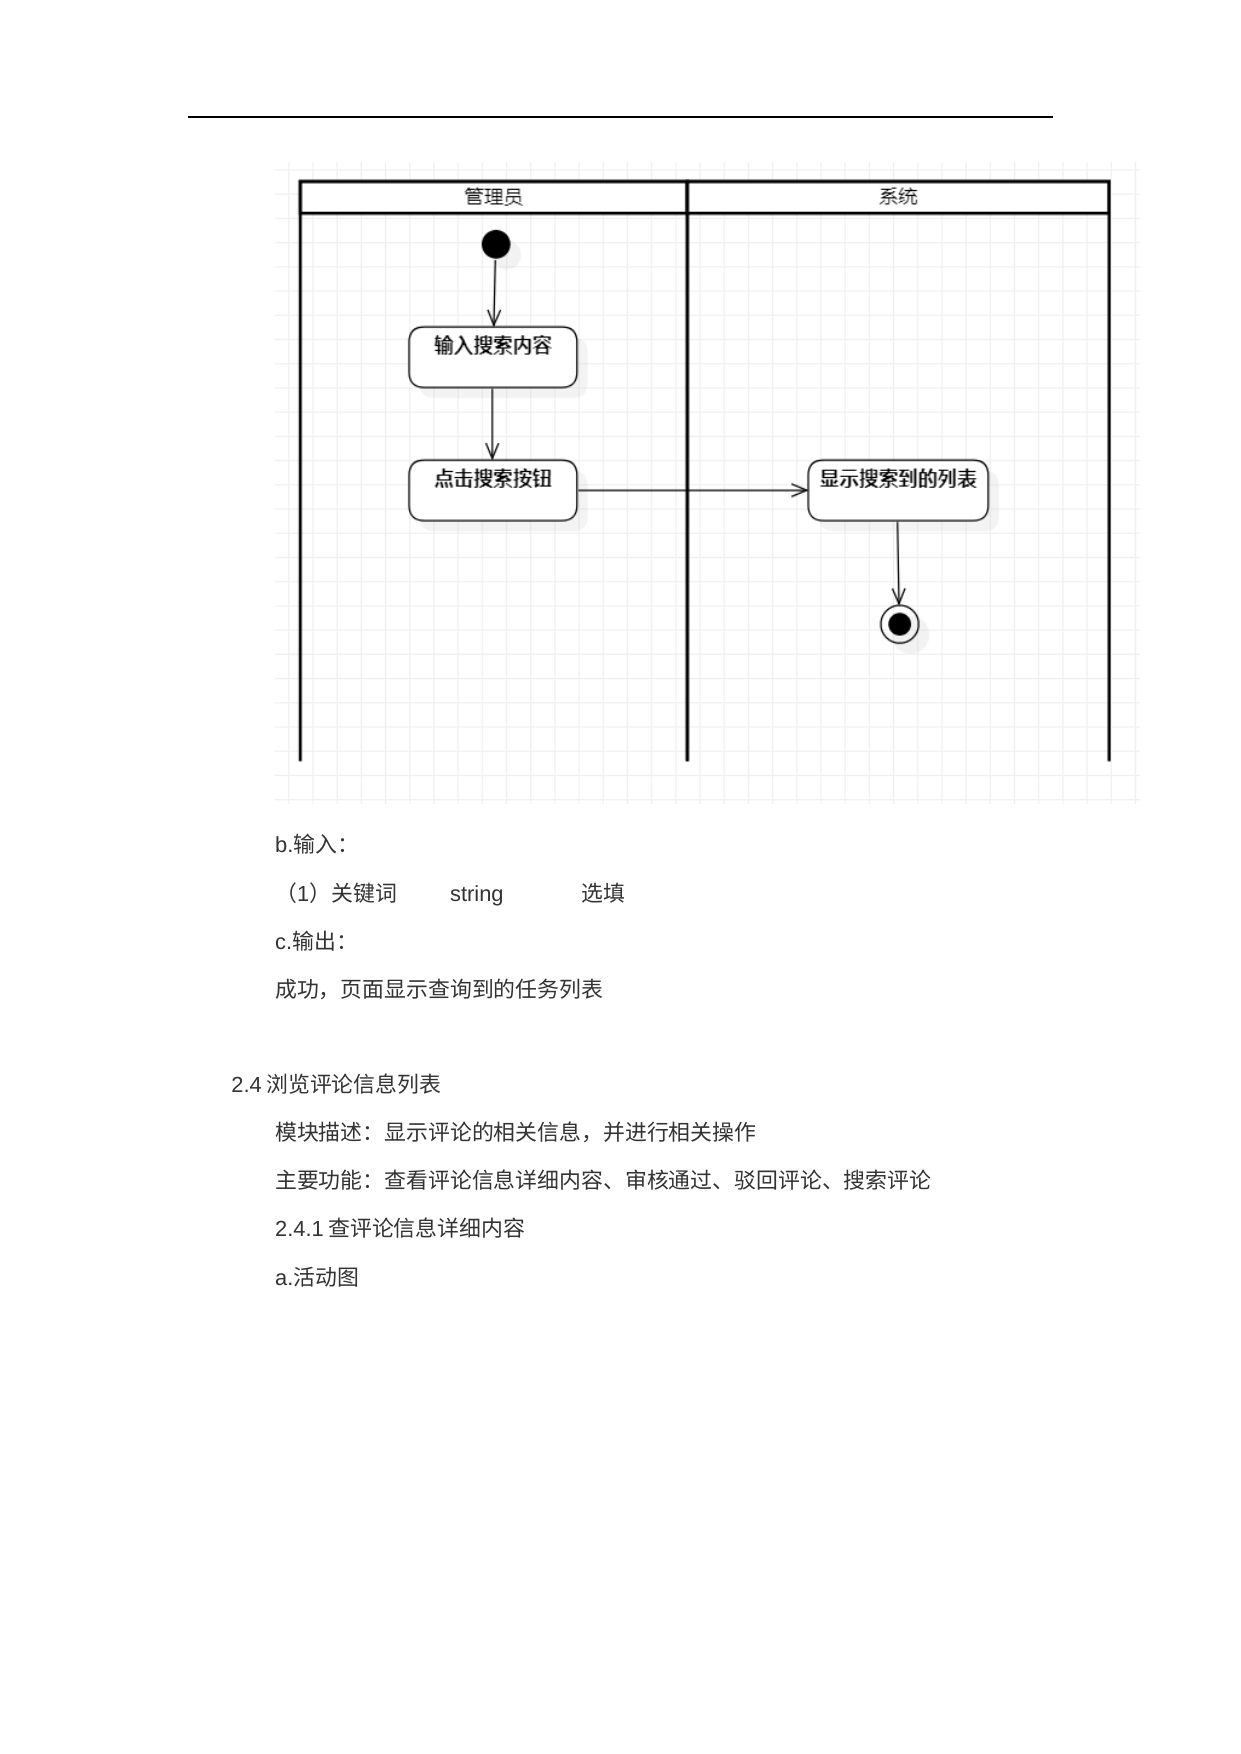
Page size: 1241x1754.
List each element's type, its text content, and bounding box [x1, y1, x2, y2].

picture [275, 162, 1141, 804]
text a.活动图 [231, 1259, 1053, 1292]
text b.输入： [231, 827, 1053, 859]
text 主要功能：查看评论信息详细内容、审核通过、驳回评论、搜索评论 [187, 1163, 1053, 1195]
text （1）关键词 string 选填 [231, 875, 1053, 908]
text c.输出： [231, 923, 1053, 956]
text 2.4浏览评论信息列表 [187, 1066, 1053, 1099]
text 模块描述：显示评论的相关信息，并进行相关操作 [231, 1114, 1053, 1147]
text 2.4.1查评论信息详细内容 [231, 1211, 1053, 1243]
text 成功，页面显示查询到的任务列表 [231, 972, 1053, 1004]
